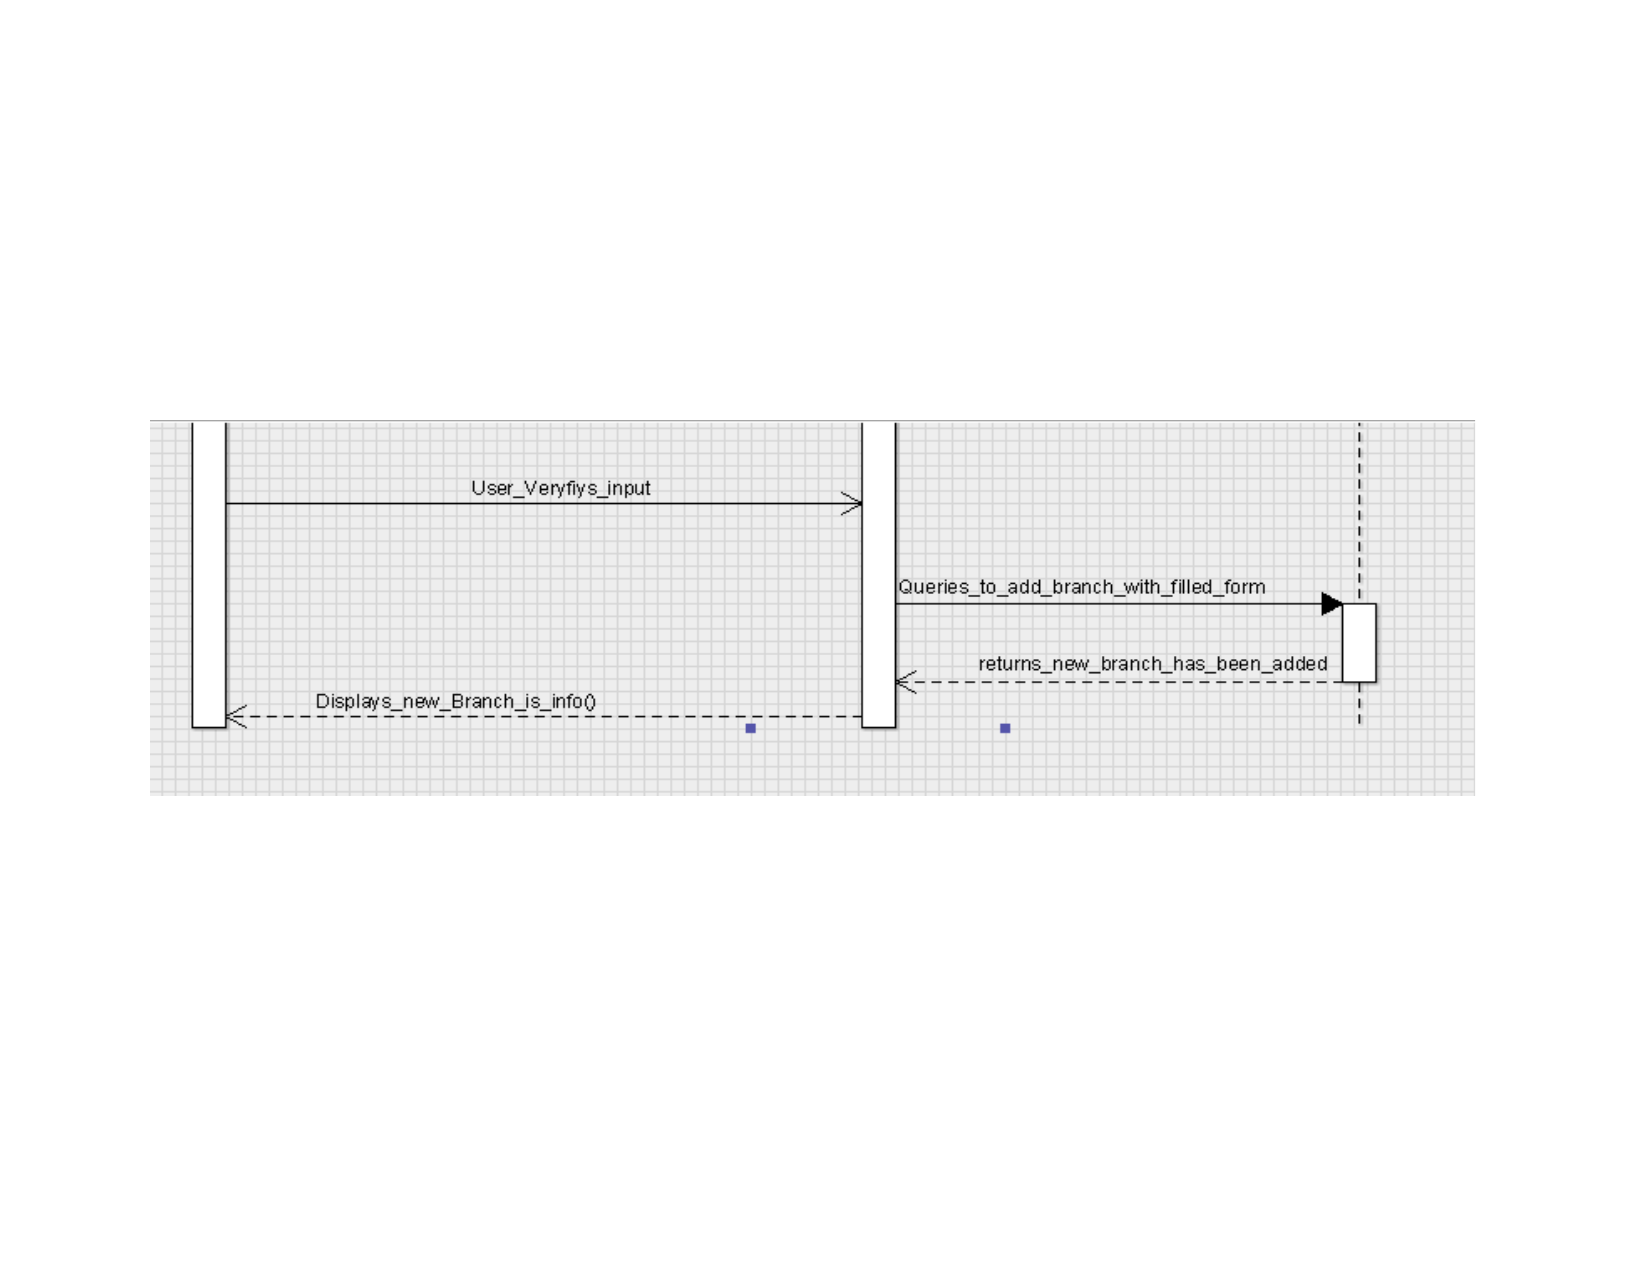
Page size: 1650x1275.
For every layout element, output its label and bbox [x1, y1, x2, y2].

picture [150, 420, 1475, 796]
